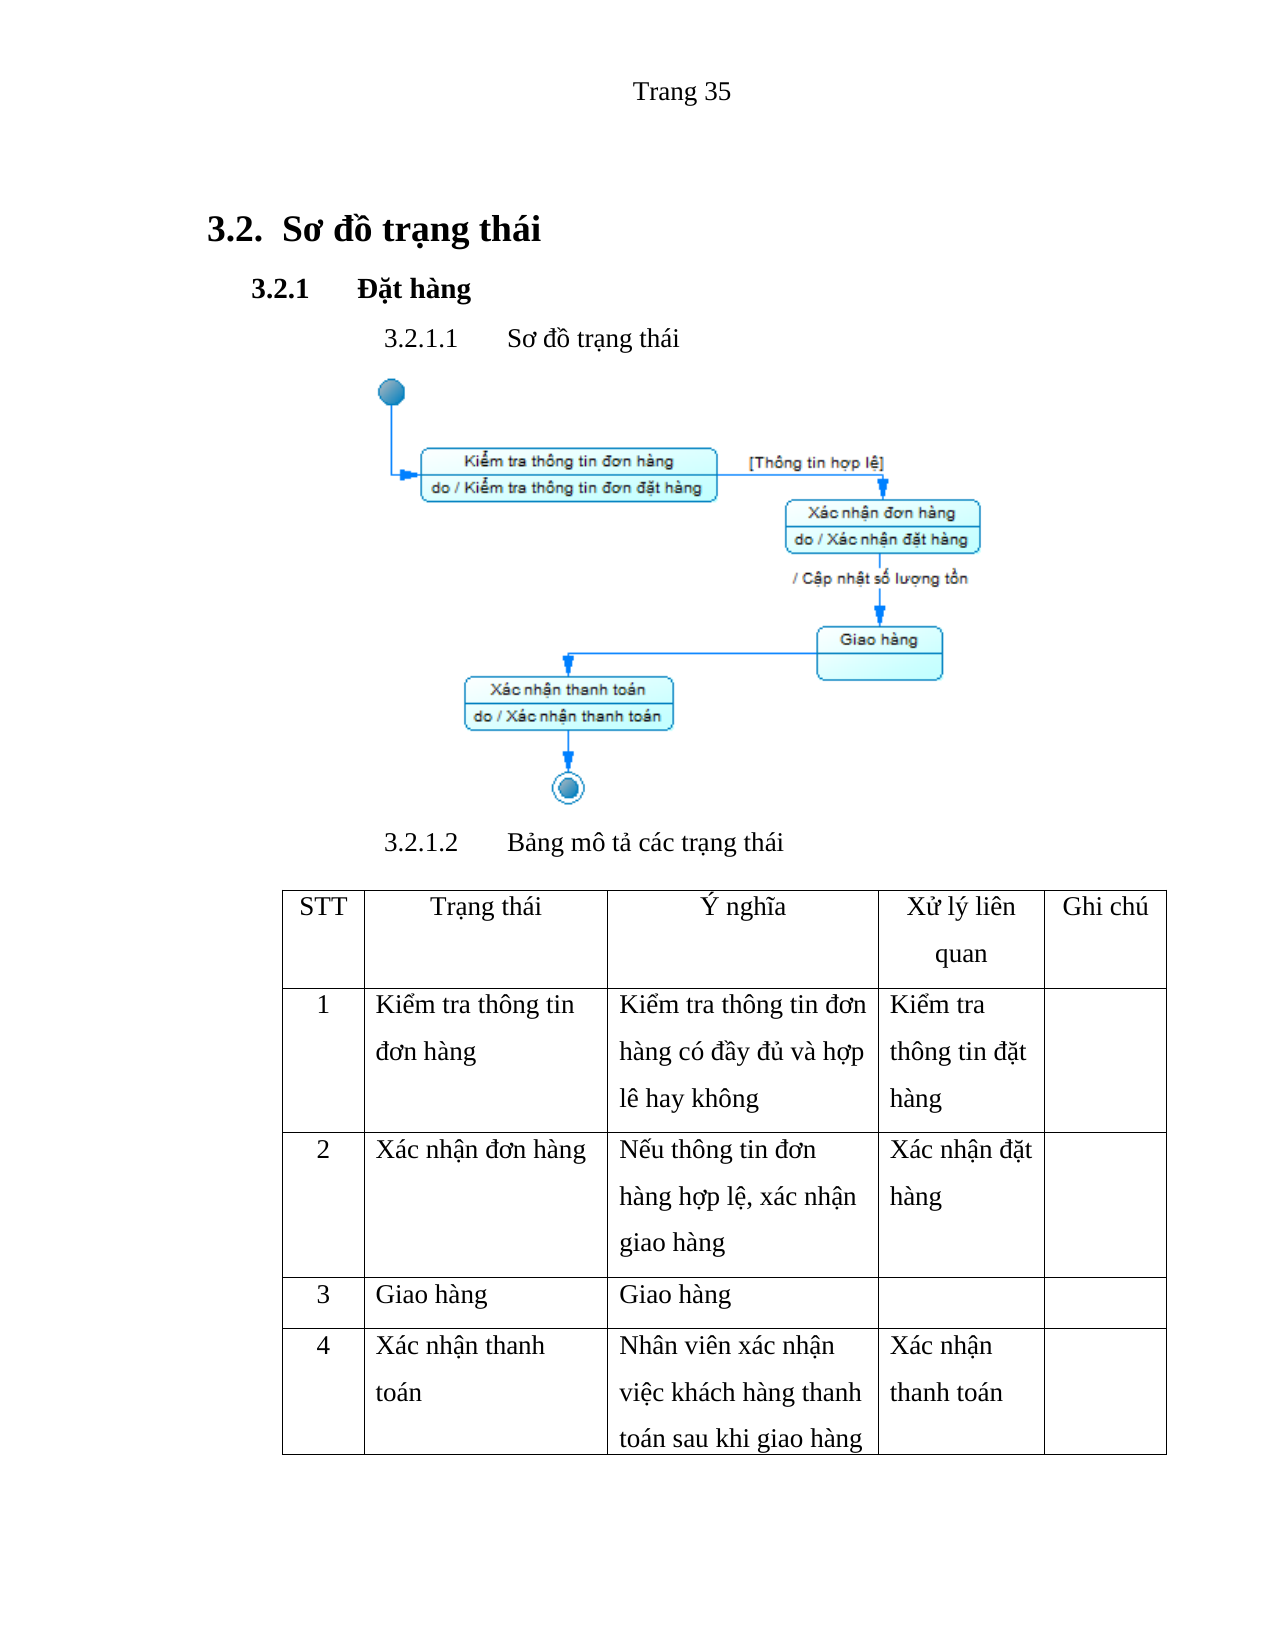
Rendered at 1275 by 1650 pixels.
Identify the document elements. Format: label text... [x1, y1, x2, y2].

table_header Trạng thái [365, 891, 607, 987]
table_cell Xác nhận đơn hàng [365, 1133, 607, 1277]
table_cell [879, 1278, 1044, 1328]
table_cell Giao hàng [608, 1278, 878, 1328]
table_cell Kiểm tra thông tin đơn hàng có đầy đủ và hợp lê hay không [608, 989, 878, 1132]
table_cell Giao hàng [365, 1278, 607, 1328]
table_cell Kiểm tra thông tin đơn hàng [365, 989, 607, 1132]
table_header STT [283, 891, 364, 987]
table_cell Xác nhận thanh toán [879, 1329, 1044, 1454]
table_cell Nhân viên xác nhận việc khách hàng thanh toán sau khi giao hàng [608, 1329, 878, 1454]
table_header Xử lý liên quan [879, 891, 1044, 987]
table_cell 4 [283, 1329, 364, 1454]
subtitle Sơ đồ trạng thái [207, 207, 1157, 250]
list Đặt hàng [251, 271, 1157, 305]
table_cell [1045, 1329, 1166, 1454]
table_cell Kiểm tra thông tin đặt hàng [879, 989, 1044, 1132]
table_cell 2 [283, 1133, 364, 1277]
table_cell Nếu thông tin đơn hàng hợp lệ, xác nhận giao hàng [608, 1133, 878, 1277]
table_cell Xác nhận đặt hàng [879, 1133, 1044, 1277]
table_header Ghi chú [1045, 891, 1166, 987]
table_cell [1045, 989, 1166, 1132]
list Bảng mô tả các trạng thái [384, 826, 1157, 857]
table_cell Xác nhận thanh toán [365, 1329, 607, 1454]
table_cell [1045, 1278, 1166, 1328]
table_header Ý nghĩa [608, 891, 878, 987]
table_cell 1 [283, 989, 364, 1132]
picture [369, 368, 992, 811]
list Sơ đồ trạng thái [384, 322, 1157, 353]
table_cell 3 [283, 1278, 364, 1328]
table_cell [1045, 1133, 1166, 1277]
